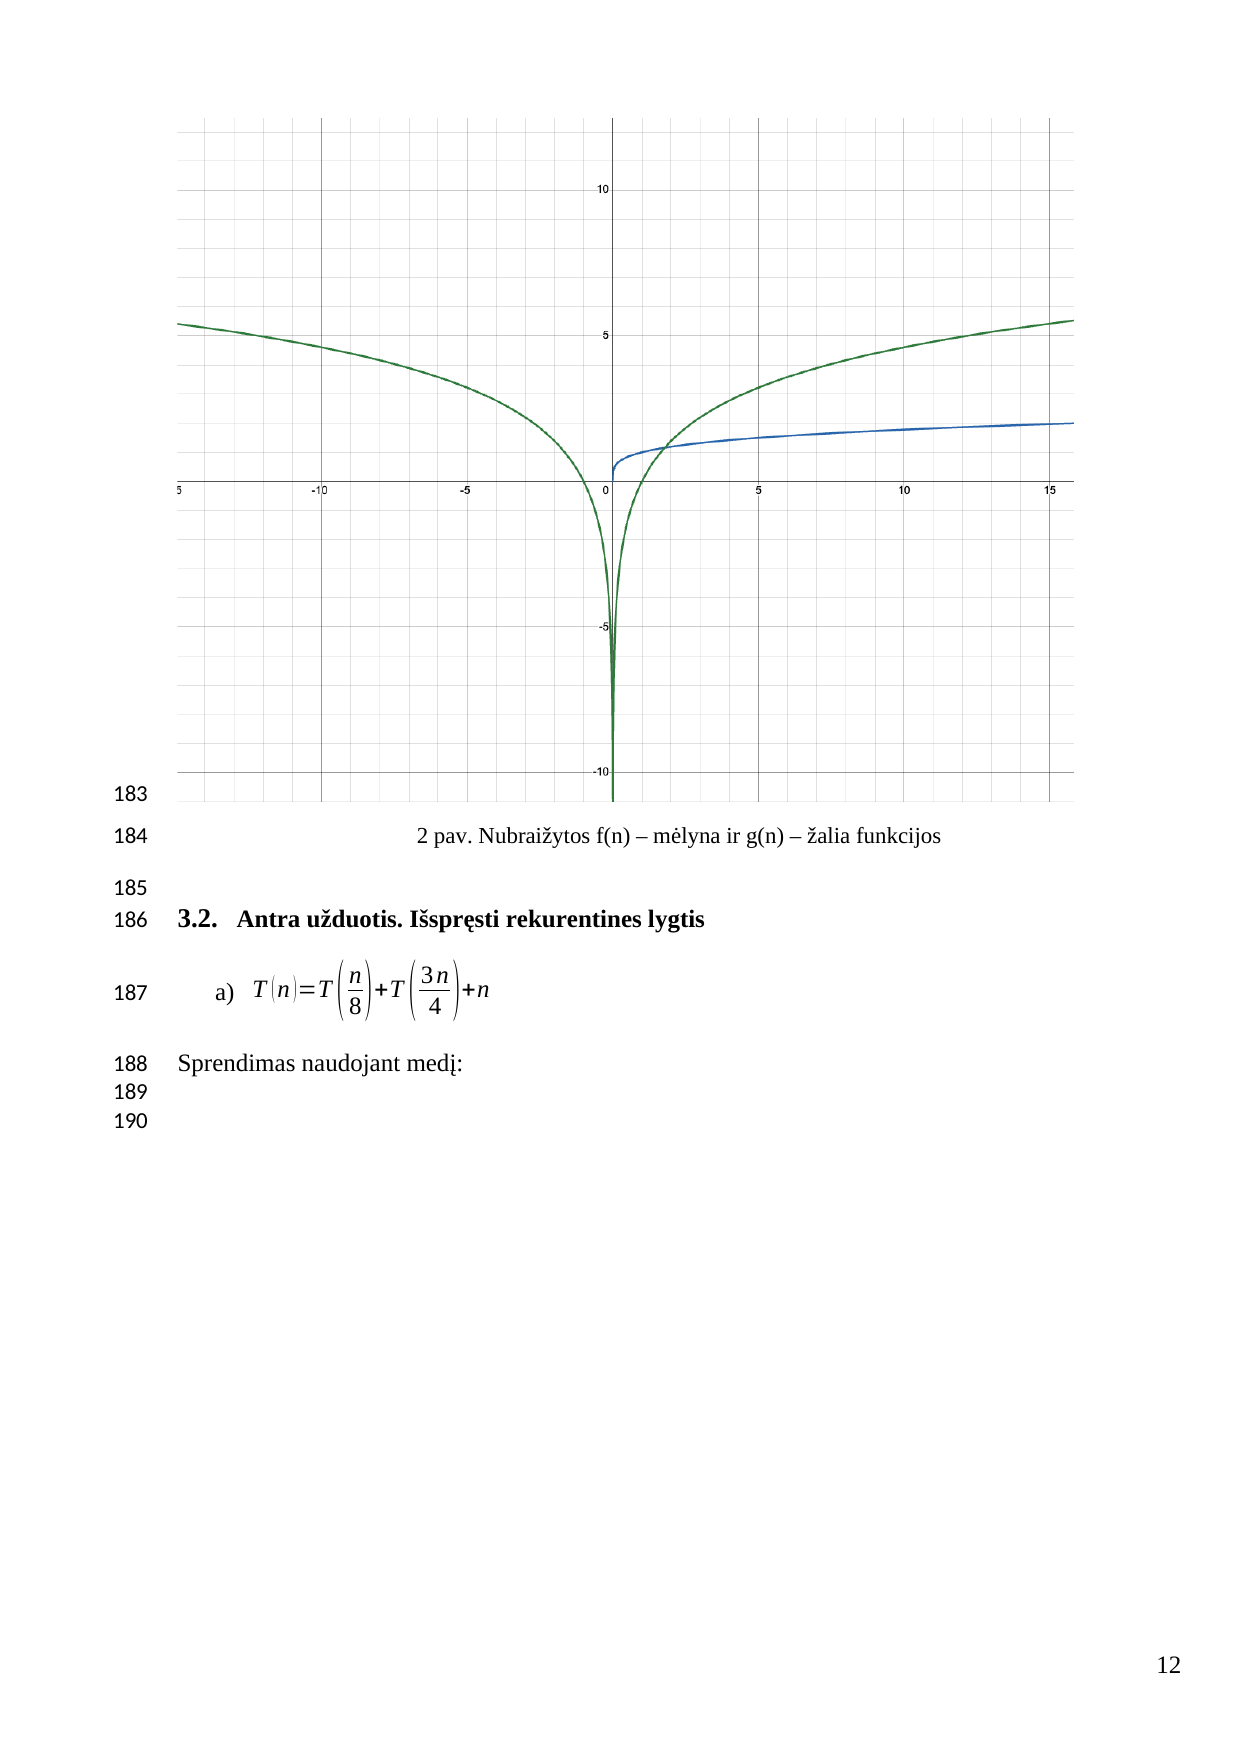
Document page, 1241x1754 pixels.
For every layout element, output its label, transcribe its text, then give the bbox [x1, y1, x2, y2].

picture [177, 118, 1074, 802]
text 2 pav. Nubraižytos f(n) – mėlyna ir g(n) – žalia funkcijos [177, 822, 1181, 848]
subtitle Antra užduotis. Išspręsti rekurentines lygtis [177, 902, 1181, 933]
text Sprendimas naudojant medį: [177, 1048, 1181, 1077]
